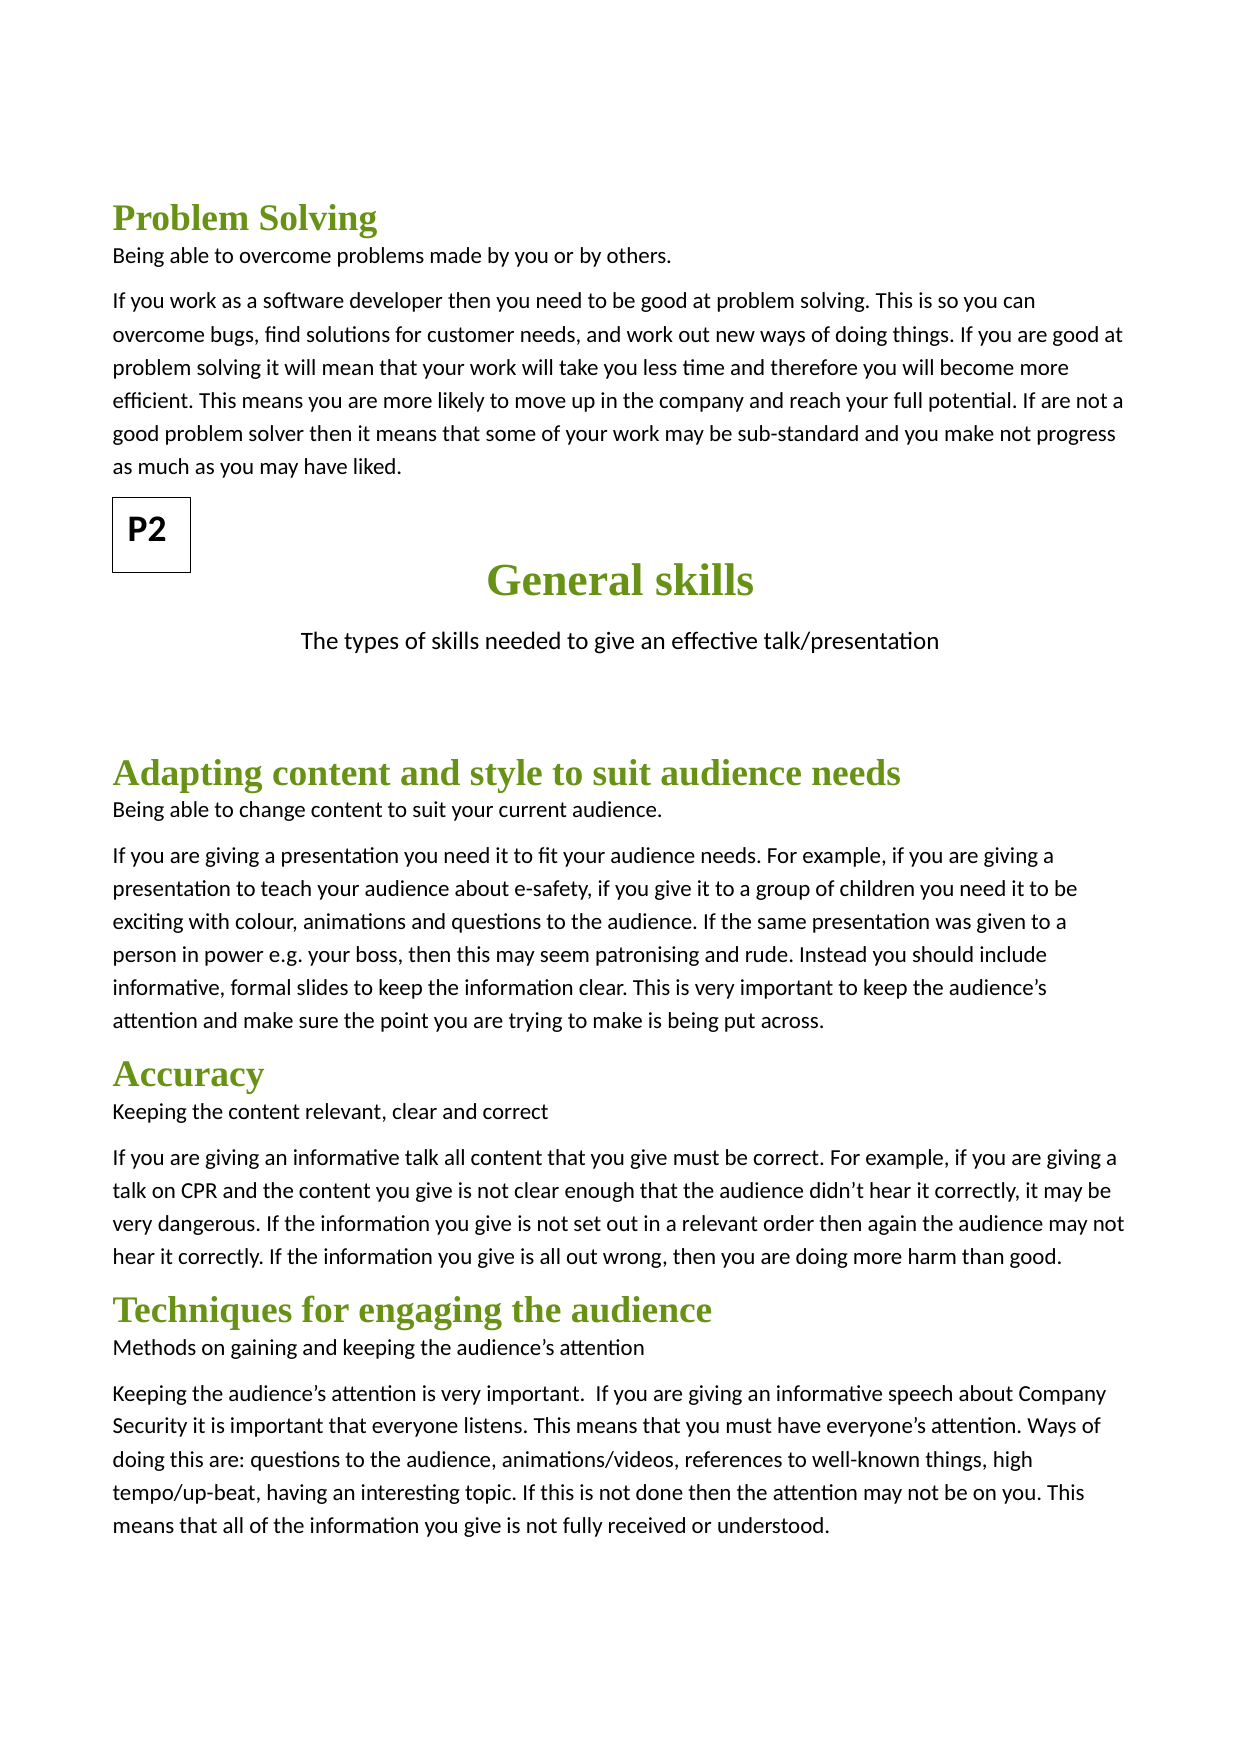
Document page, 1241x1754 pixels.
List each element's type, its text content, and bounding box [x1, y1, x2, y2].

text Keeping the audience’s attention is very important. If you are giving an informative speech about Company Security it is important that everyone listens. This means that you must have everyone’s attention. Ways of doing this are: questions to the audience, animations/videos, references to well-known things, high tempo/up-beat, having an interesting topic. If this is not done then the attention may not be on you. This means that all of the information you give is not fully received or understood. [112, 1379, 1128, 1539]
text Being able to change content to suit your current audience. [112, 796, 1128, 824]
text Methods on gaining and keeping the audience’s attention [112, 1333, 1128, 1361]
text Keeping the content relevant, clear and correct [112, 1097, 1128, 1125]
text Being able to overcome problems made by you or by others. [112, 241, 1128, 269]
subtitle Problem Solving [112, 196, 1128, 239]
text If you are giving an informative talk all content that you give must be correct. For example, if you are giving a talk on CPR and the content you give is not clear enough that the audience didn’t hear it correctly, it may be very dangerous. If the information you give is not set out in a relevant order then again the audience may not hear it correctly. If the information you give is all out wrong, then you are doing more harm than good. [112, 1143, 1128, 1270]
text If you work as a software developer then you need to be good at problem solving. This is so you can overcome bugs, find solutions for customer needs, and work out new ways of doing things. If you are good at problem solving it will mean that your work will take you less time and therefore you will become more efficient. This means you are more likely to move up in the company and reach your full potential. If are not a good problem solver then it means that some of your work may be sub-standard and you make not progress as much as you may have liked. [112, 287, 1128, 480]
subtitle Adapting content and style to suit audience needs [112, 750, 1128, 793]
text If you are giving a presentation you need it to fit your audience needs. For example, if you are giving a presentation to teach your audience about e-safety, if you give it to a group of children you need it to be exciting with colour, animations and questions to the audience. If the same presentation was given to a person in power e.g. your boss, then this may seem patronising and rude. Instead you should include informative, formal slides to keep the information clear. This is very important to keep the audience’s attention and make sure the point you are trying to make is being put across. [112, 841, 1128, 1034]
subtitle Techniques for engaging the audience [112, 1287, 1128, 1331]
subtitle Accuracy [112, 1052, 1128, 1095]
subtitle General skills [112, 552, 1128, 605]
